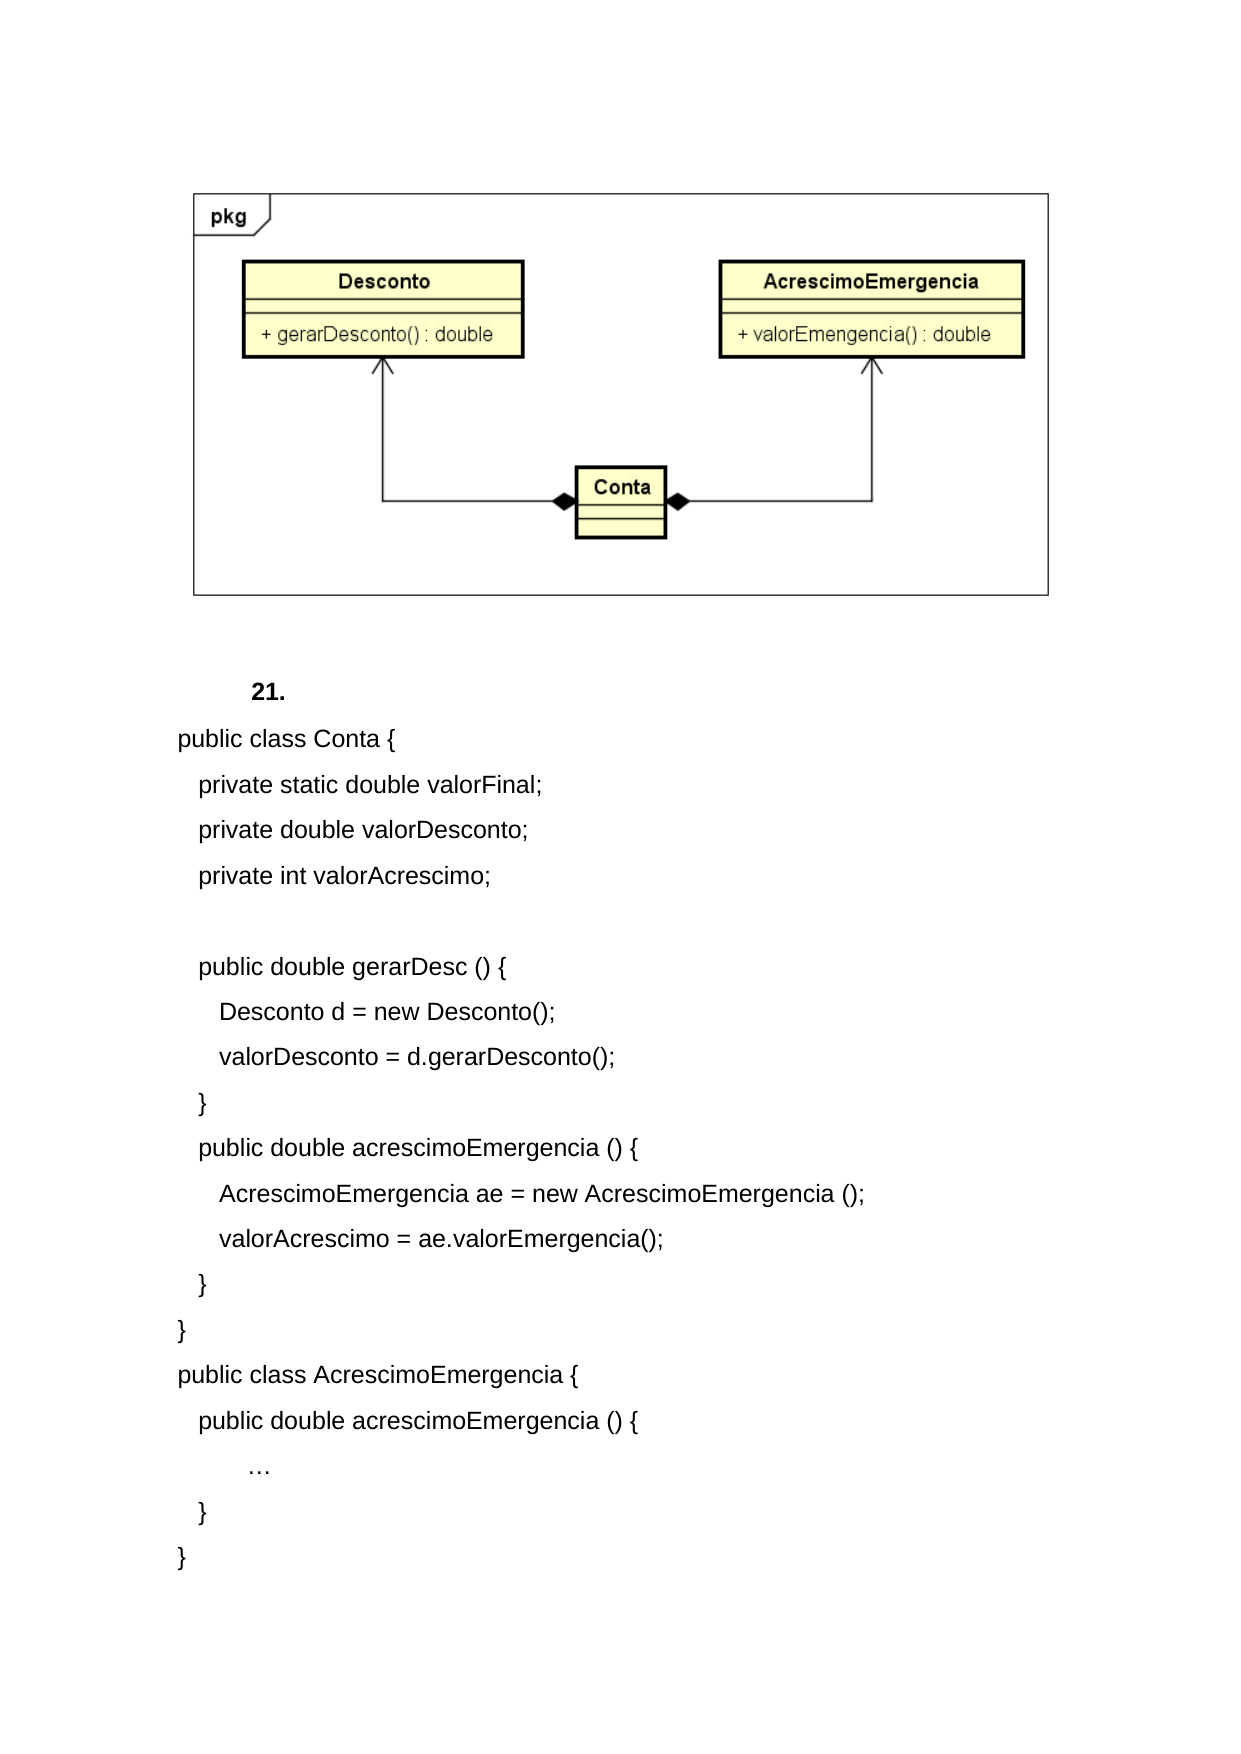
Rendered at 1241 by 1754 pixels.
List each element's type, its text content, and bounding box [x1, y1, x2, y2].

text public double acrescimoEmergencia () { [177, 1406, 1063, 1434]
text private static double valorFinal; [177, 770, 1063, 798]
text valorDesconto = d.gerarDesconto(); [177, 1042, 1063, 1071]
text } [177, 1315, 1063, 1343]
text valorAcrescimo = ae.valorEmergencia(); [177, 1224, 1063, 1253]
text 21. [177, 677, 1063, 705]
text } [177, 1542, 1063, 1571]
text public double gerarDesc () { [177, 951, 1063, 980]
text } [177, 1269, 1063, 1298]
text } [177, 1088, 1063, 1116]
picture [177, 177, 1063, 611]
text } [177, 1496, 1063, 1525]
text private double valorDesconto; [177, 815, 1063, 844]
text AcrescimoEmergencia ae = new AcrescimoEmergencia (); [177, 1178, 1063, 1207]
text private int valorAcrescimo; [177, 861, 1063, 889]
text public double acrescimoEmergencia () { [177, 1133, 1063, 1162]
text Desconto d = new Desconto(); [177, 997, 1063, 1026]
text public class Conta { [177, 724, 1063, 753]
text … [177, 1451, 1063, 1480]
text public class AcrescimoEmergencia { [177, 1360, 1063, 1389]
